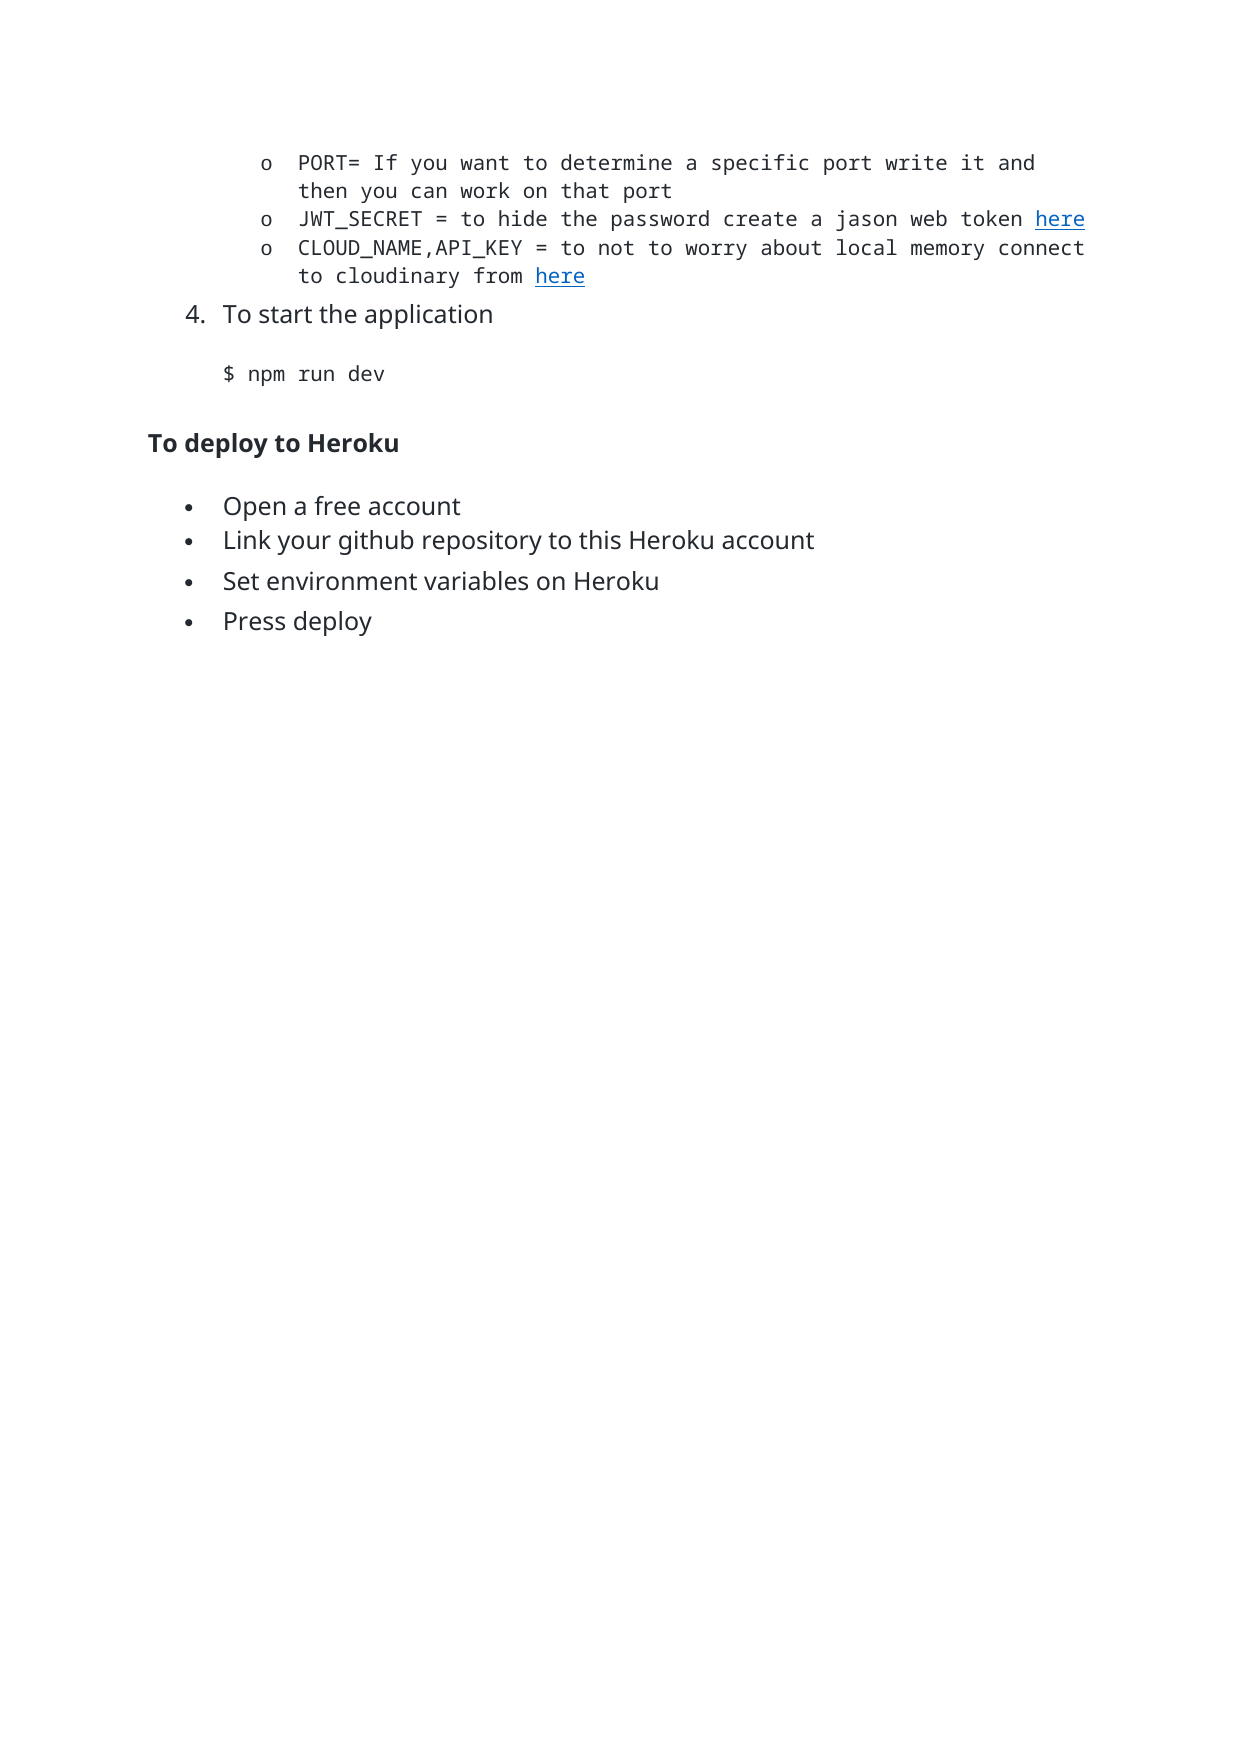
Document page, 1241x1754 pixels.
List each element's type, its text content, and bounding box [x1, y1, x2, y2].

list PORT= If you want to determine a specific port write it and then you can work on that port [260, 148, 1093, 204]
list Open a free account [185, 489, 1093, 523]
list Press deploy [185, 603, 1093, 637]
text $ npm run dev [223, 359, 1093, 388]
list Link your github repository to this Heroku account [185, 523, 1093, 557]
list Set environment variables on Heroku [185, 563, 1093, 597]
text To deploy to Heroku [148, 426, 1093, 459]
list To start the application [185, 296, 1093, 330]
list JWT_SECRET = to hide the password create a jason web token here [260, 204, 1093, 233]
list CLOUD_NAME,API_KEY = to not to worry about local memory connect to cloudinary from here [260, 233, 1093, 290]
